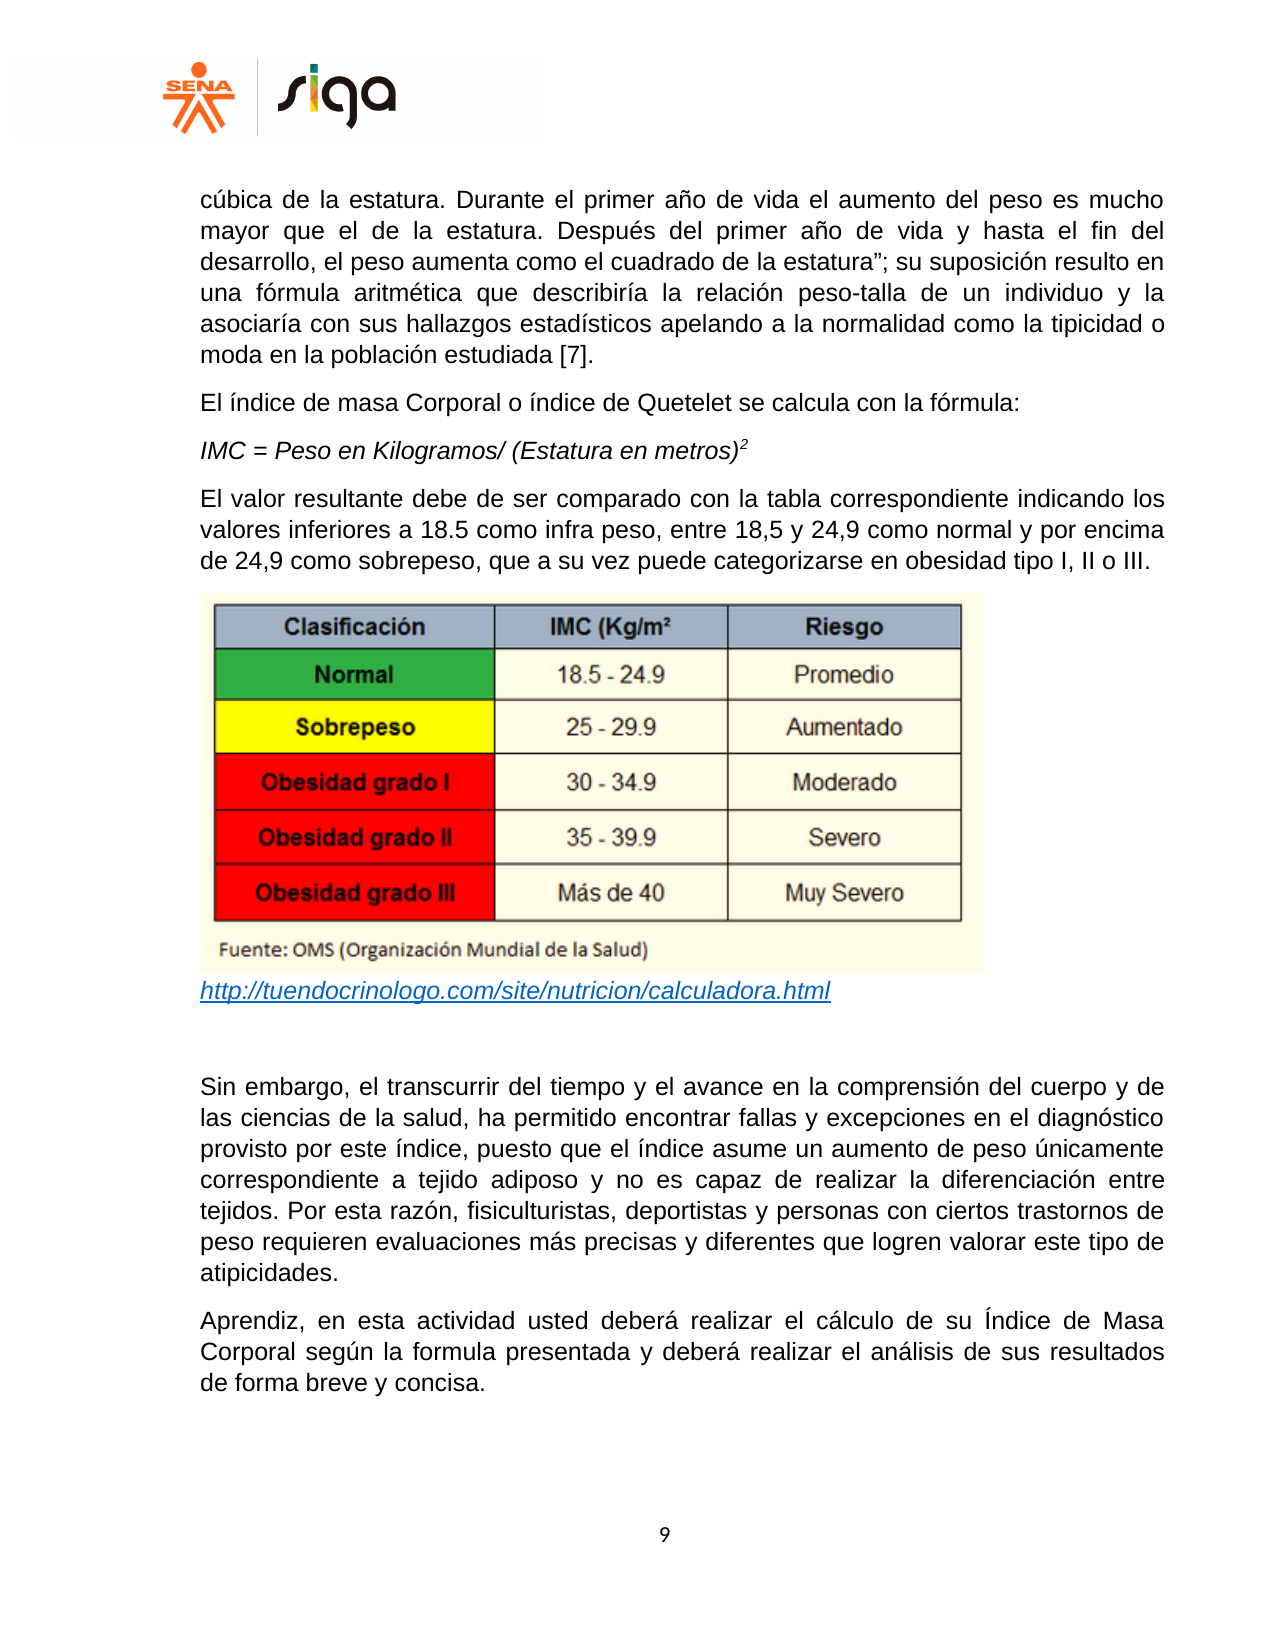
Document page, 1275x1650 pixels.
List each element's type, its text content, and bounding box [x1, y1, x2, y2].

text El índice de masa Corporal o índice de Quetelet se calcula con la fórmula: [200, 388, 1167, 417]
text Sin embargo, el transcurrir del tiempo y el avance en la comprensión del cuerpo y de las ciencias de la salud, ha permitido encontrar fallas y excepciones en el diagnóstico provisto por este índice, puesto que el índice asume un aumento de peso únicamente correspondiente a tejido adiposo y no es capaz de realizar la diferenciación entre tejidos. Por esta razón, fisiculturistas, deportistas y personas con ciertos trastornos de peso requieren evaluaciones más precisas y diferentes que logren valorar este tipo de atipicidades. [200, 1072, 1167, 1287]
picture [12, 54, 545, 140]
picture [200, 593, 984, 974]
text Aprendiz, en esta actividad usted deberá realizar el cálculo de su Índice de Masa Corporal según la formula presentada y deberá realizar el análisis de sus resultados de forma breve y concisa. [200, 1306, 1167, 1397]
text IMC = Peso en Kilogramos/ (Estatura en metros)2 [200, 436, 1167, 465]
text El valor resultante debe de ser comparado con la tabla correspondiente indicando los valores inferiores a 18.5 como infra peso, entre 18,5 y 24,9 como normal y por encima de 24,9 como sobrepeso, que a su vez puede categorizarse en obesidad tipo I, II o III. [200, 484, 1167, 574]
